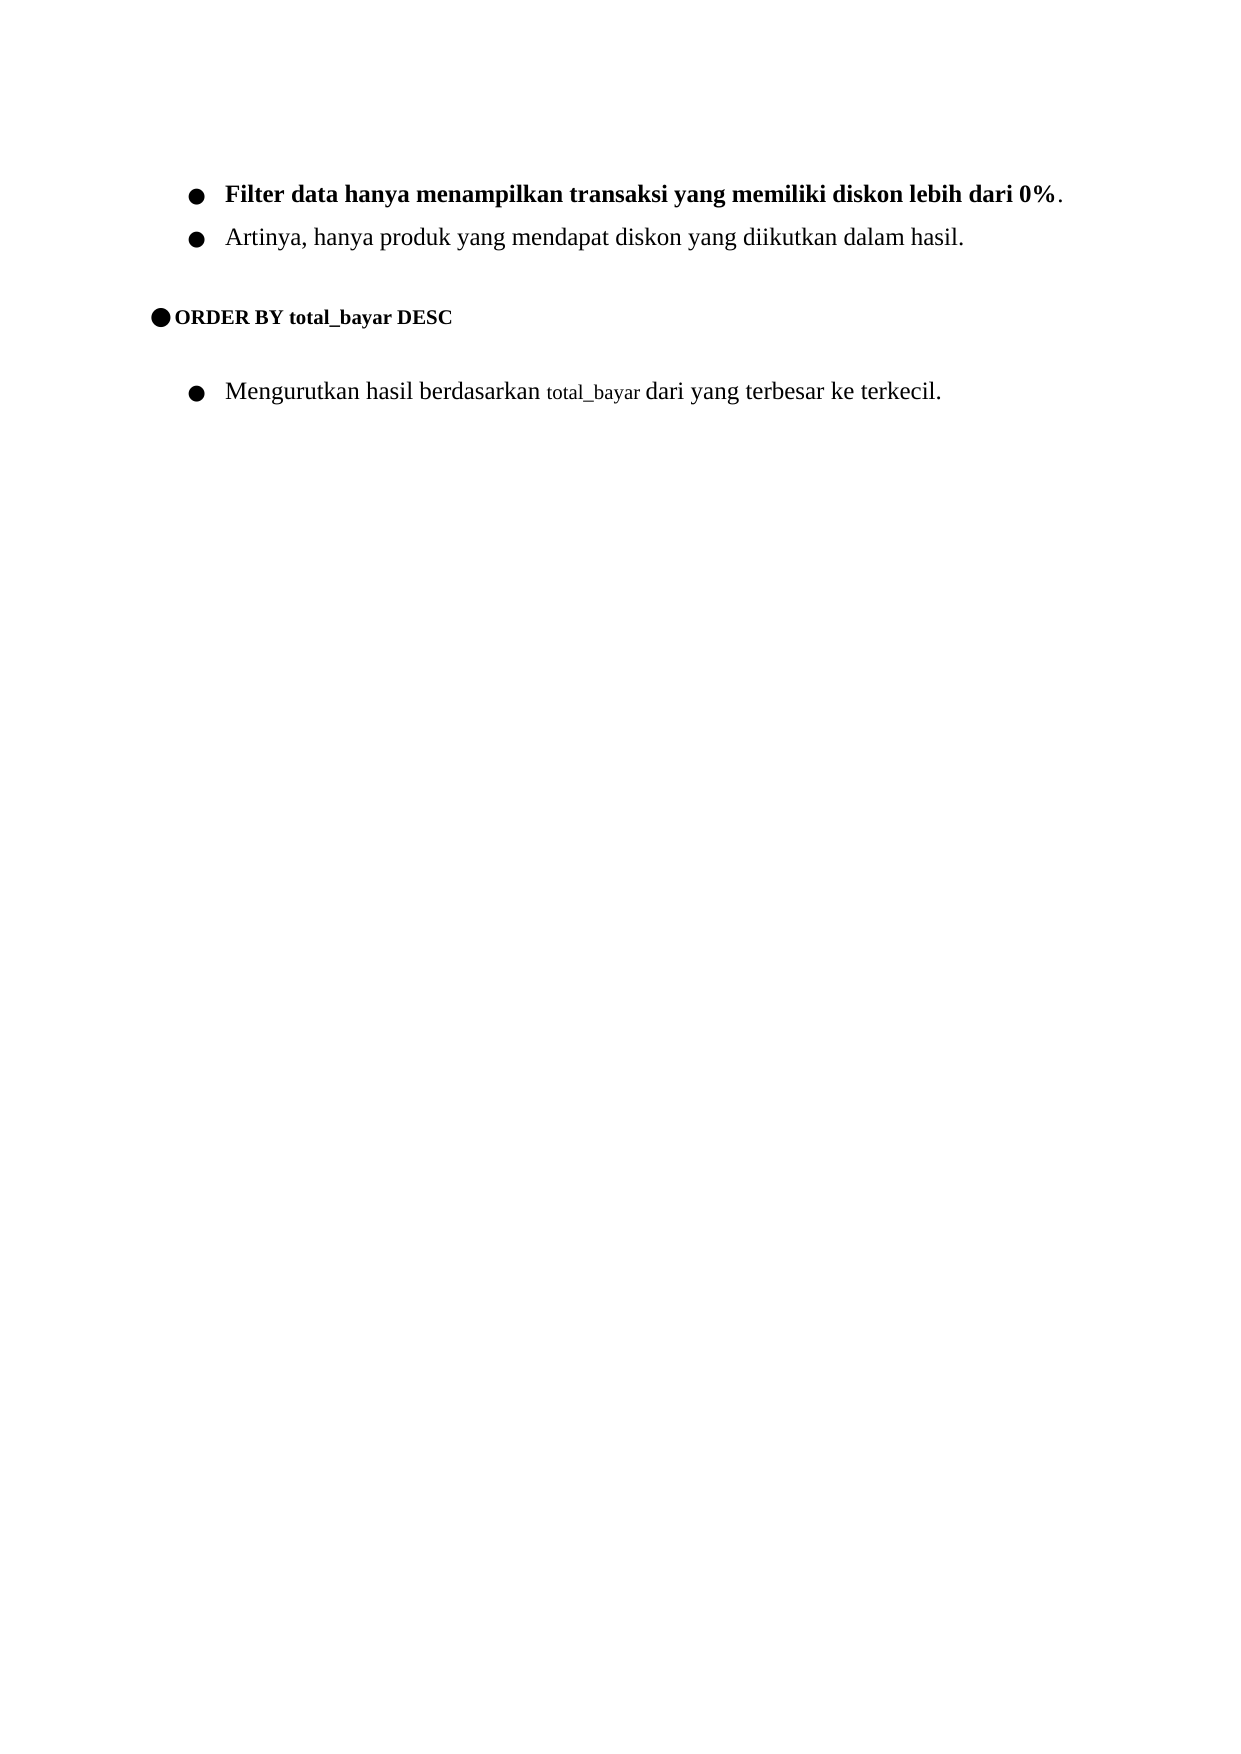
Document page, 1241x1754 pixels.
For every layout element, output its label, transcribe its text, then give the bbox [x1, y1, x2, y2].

list ORDER BY total_bayar DESC [150, 287, 1122, 338]
subtitle Filter data hanya menampilkan transaksi yang memiliki diskon lebih dari 0%. [187, 172, 1122, 215]
list Mengurutkan hasil berdasarkan total_bayar dari yang terbesar ke terkecil. [187, 369, 1122, 411]
list Artinya, hanya produk yang mendapat diskon yang diikutkan dalam hasil. [187, 215, 1122, 258]
